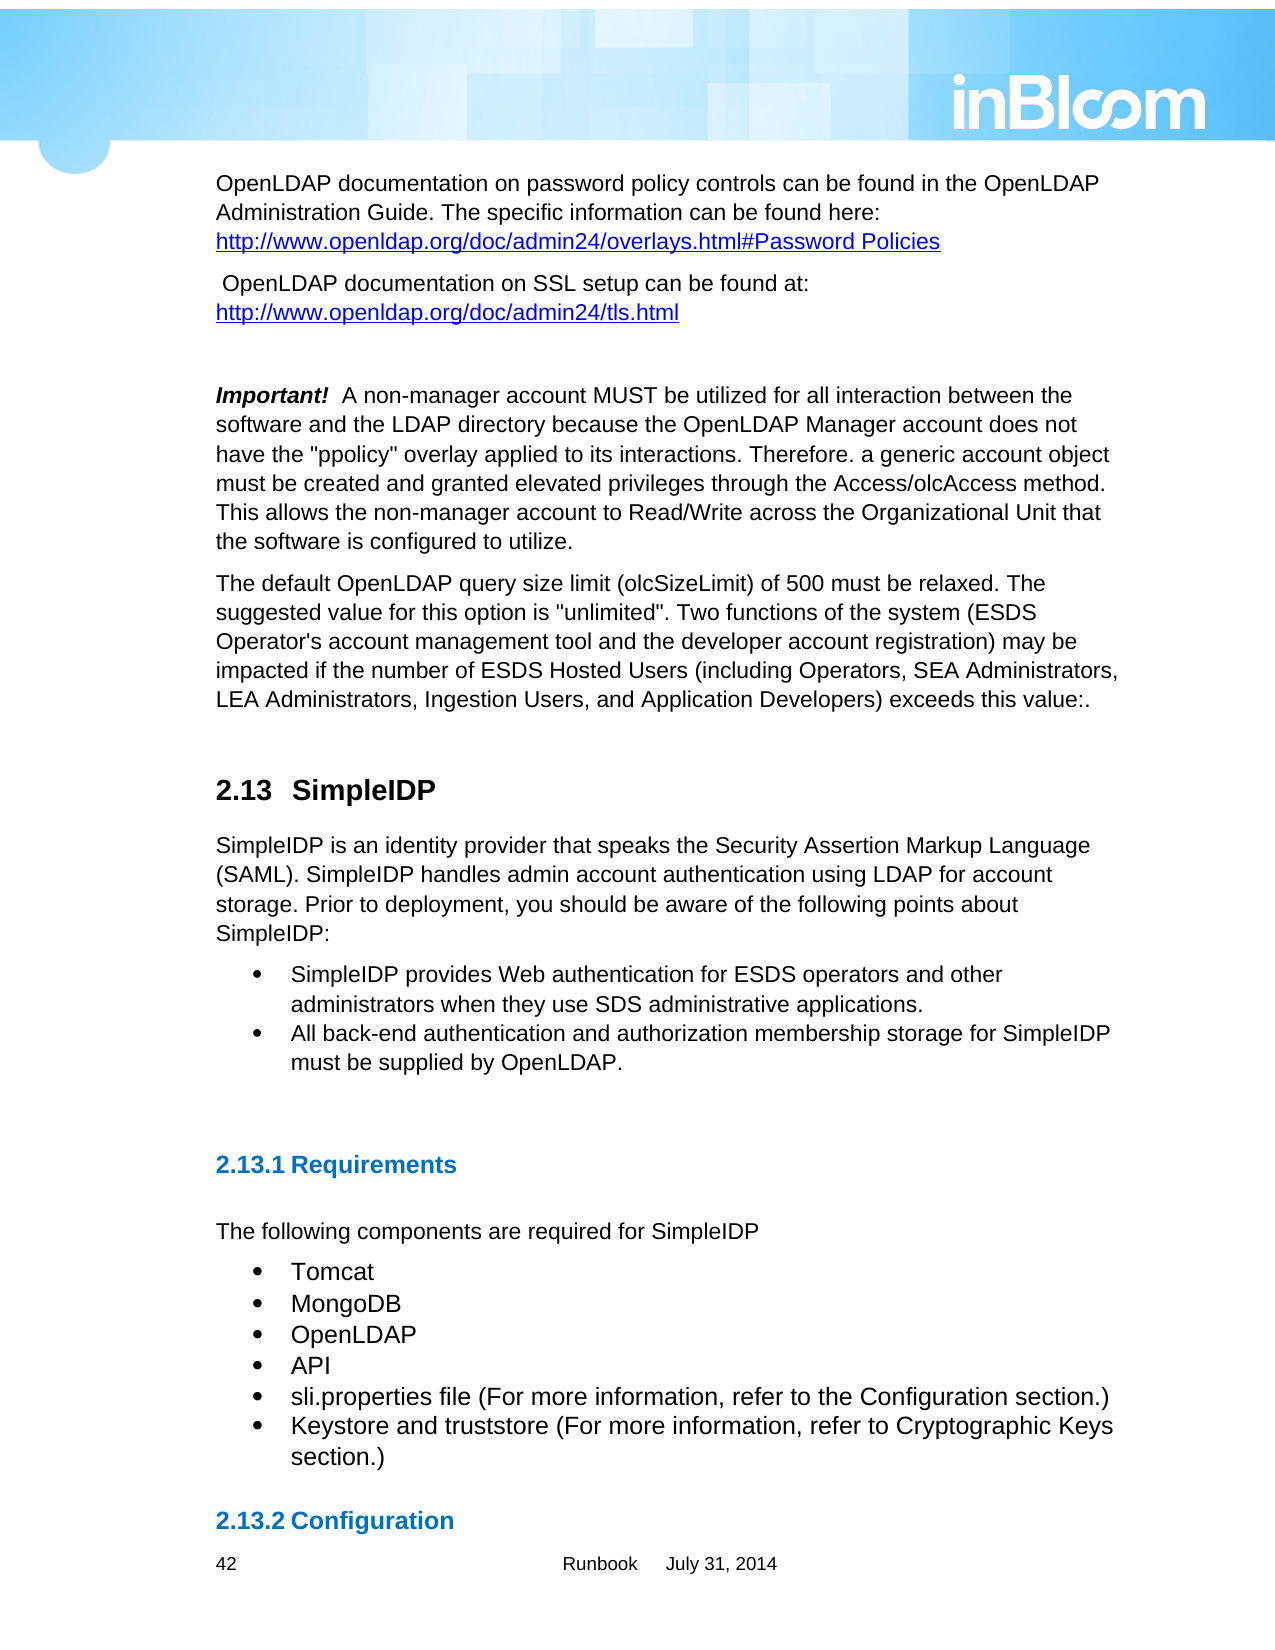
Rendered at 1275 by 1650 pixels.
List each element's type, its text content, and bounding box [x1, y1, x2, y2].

subtitle SimpleIDP [216, 780, 1125, 805]
text OpenLDAP documentation on SSL setup can be found at: http://www.openldap.org/doc/admin24/tls.html [216, 268, 1125, 326]
list sli.properties file (For more information, refer to the Configuration section.) [253, 1382, 1125, 1411]
list API [253, 1351, 1125, 1380]
list All back-end authentication and authorization membership storage for SimpleIDP must be supplied by OpenLDAP. [253, 1018, 1125, 1076]
subtitle Configuration [216, 1511, 1125, 1534]
text The default OpenLDAP query size limit (olcSizeLimit) of 500 must be relaxed. The suggested value for this option is "unlimited". Two functions of the system (ESDS Operator's account management tool and the developer account registration) may be impacted if the number of ESDS Hosted Users (including Operators, SEA Administrators, LEA Administrators, Ingestion Users, and Application Developers) exceeds this value:. [216, 568, 1125, 714]
picture [0, 9, 1275, 194]
list Tomcat [253, 1257, 1125, 1286]
text Important! A non-manager account MUST be utilized for all interaction between the software and the LDAP directory because the OpenLDAP Manager account does not have the "ppolicy" overlay applied to its interactions. Therefore. a generic account object must be created and granted elevated privileges through the Access/olcAccess method. This allows the non-manager account to Read/Write across the Organizational Unit that the software is configured to utilize. [216, 380, 1125, 555]
list Keystore and truststore (For more information, refer to Cryptographic Keys section.) [253, 1411, 1125, 1471]
text The following components are required for SimpleIDP [216, 1216, 1125, 1245]
list MongoDB [253, 1288, 1125, 1317]
text OpenLDAP documentation on password policy controls can be found in the OpenLDAP Administration Guide. The specific information can be found here: http://www.openldap.org/doc/admin24/overlays.html#Password Policies [216, 168, 1125, 255]
list OpenLDAP [253, 1320, 1125, 1348]
text SimpleIDP is an identity provider that speaks the Security Assertion Markup Language (SAML). SimpleIDP handles admin account authentication using LDAP for account storage. Prior to deployment, you should be aware of the following points about SimpleIDP: [216, 830, 1125, 947]
list SimpleIDP provides Web authentication for ESDS operators and other administrators when they use SDS administrative applications. [253, 959, 1125, 1018]
subtitle Requirements [216, 1155, 1125, 1178]
